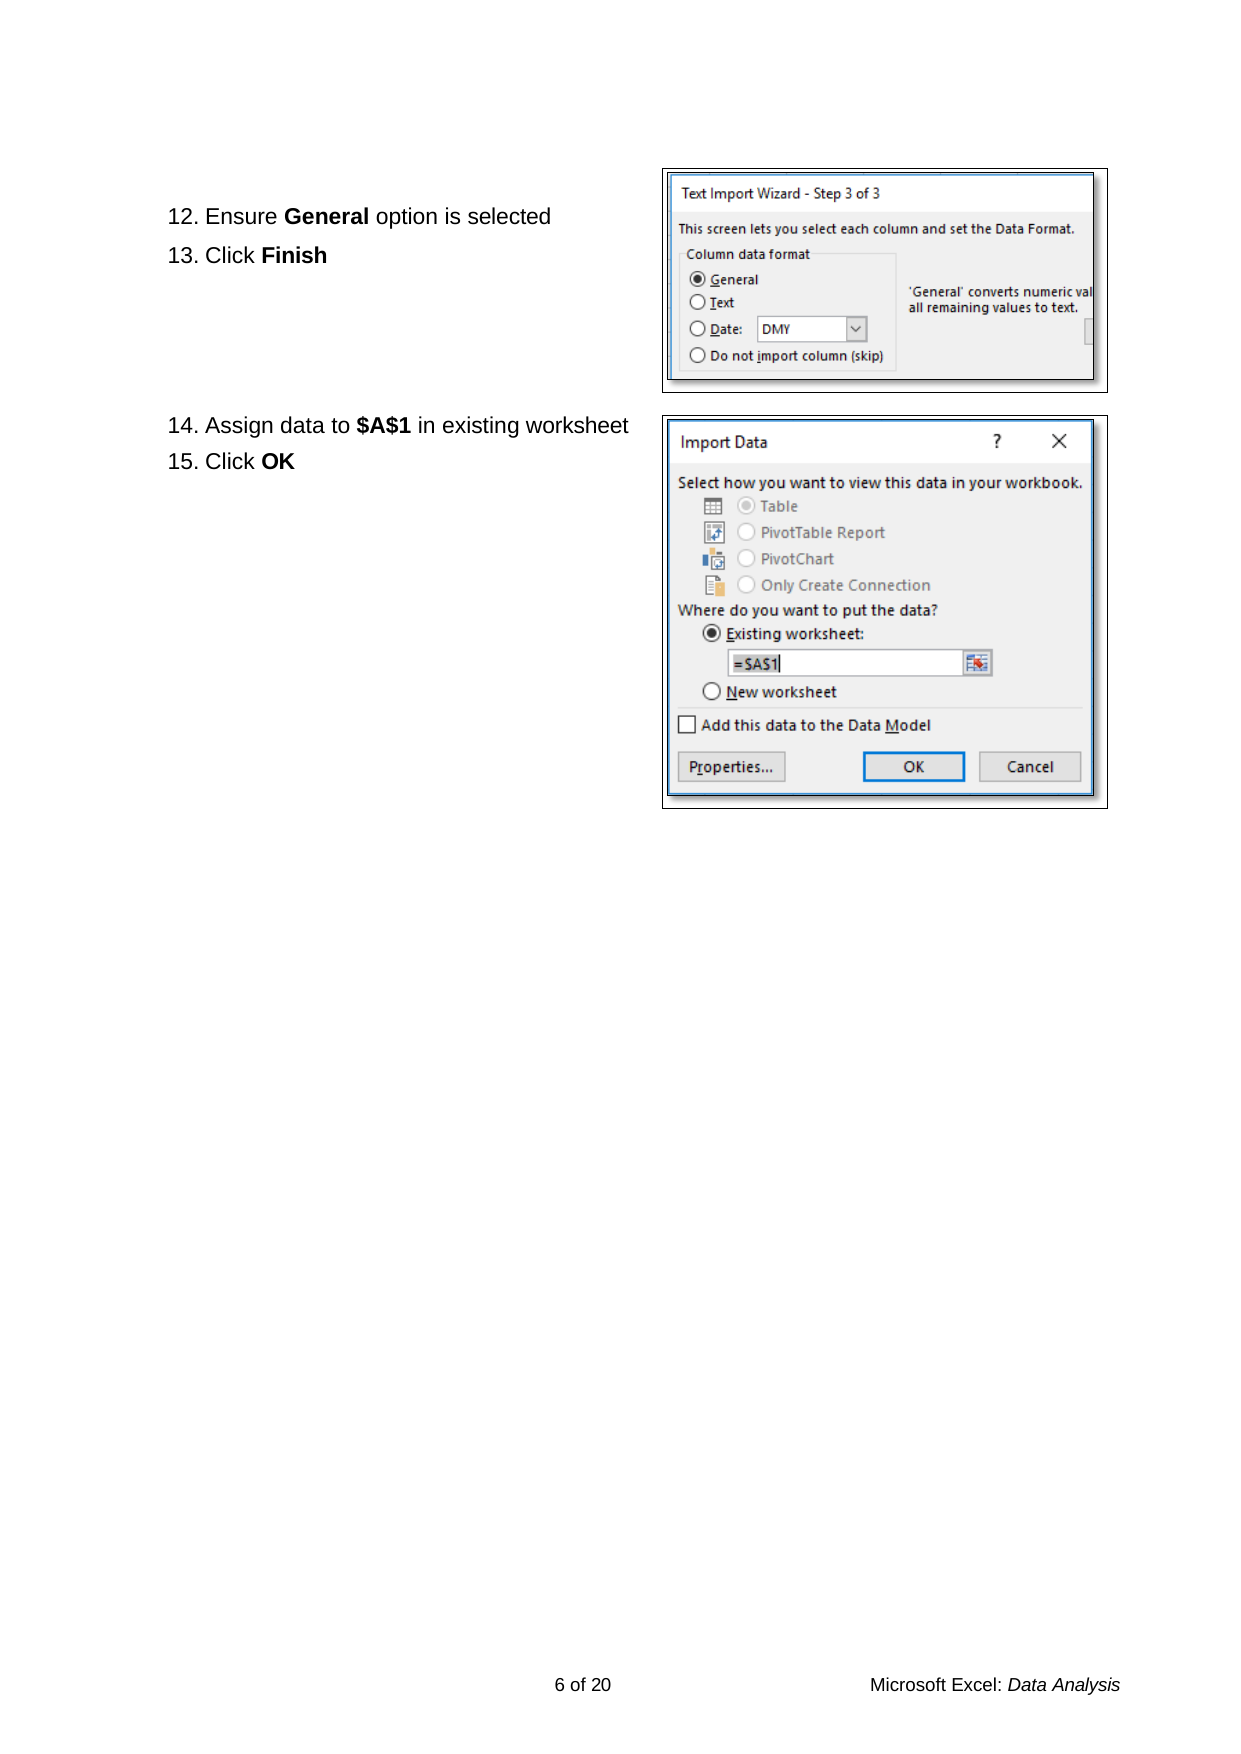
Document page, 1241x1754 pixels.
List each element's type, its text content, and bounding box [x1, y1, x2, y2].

table_cell Assign data to $A$1 in existing worksheet Click OK [162, 340, 636, 477]
picture [663, 169, 1107, 392]
table_header Ensure General option is selected Click Finish [162, 204, 636, 340]
picture [663, 416, 1107, 808]
